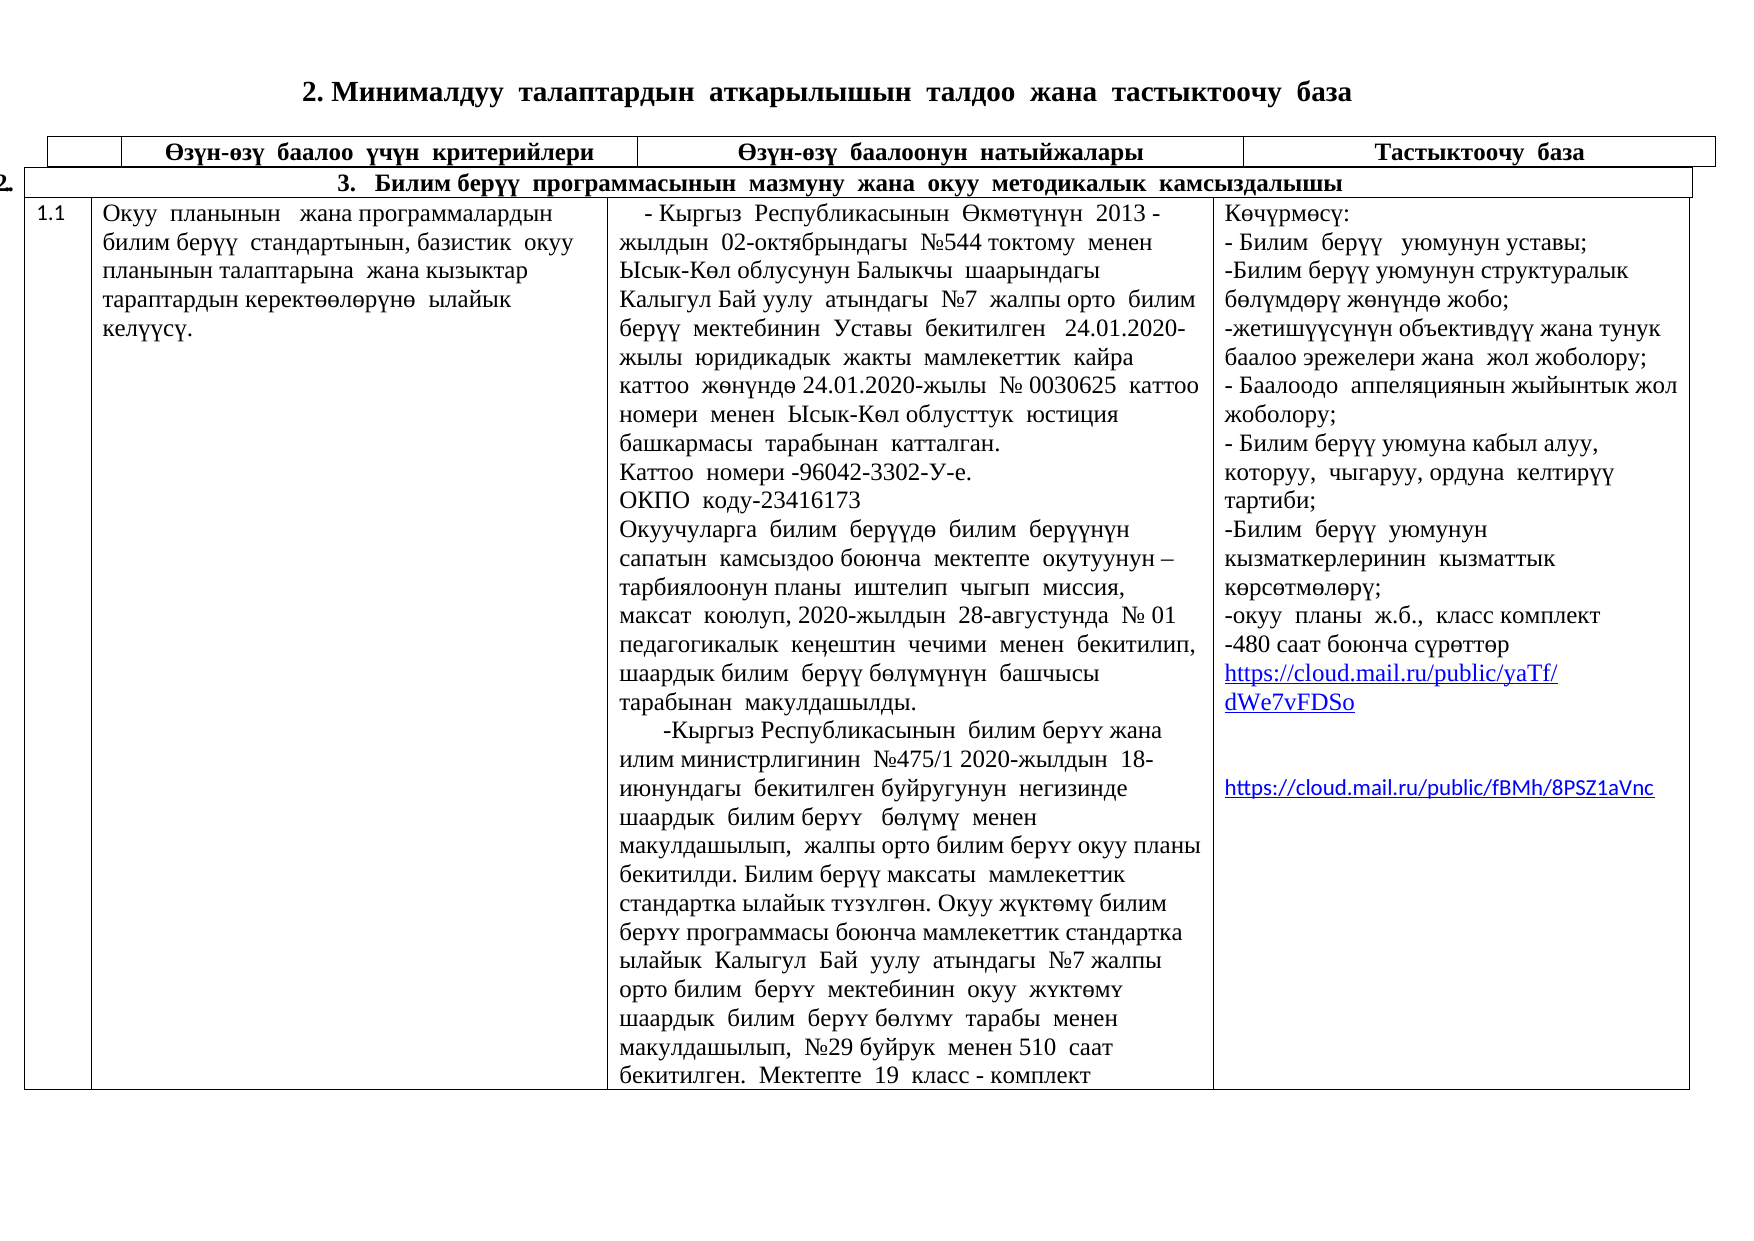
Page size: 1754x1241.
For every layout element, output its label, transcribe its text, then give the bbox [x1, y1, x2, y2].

table_cell 1.1 [25, 198, 91, 1089]
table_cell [92, 198, 607, 1089]
text 2. Минималдуу талаптардын аткарылышын талдоо жана тастыктоочу база [18, 74, 1636, 107]
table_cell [608, 198, 1213, 1089]
table_header Билим берүү программасынын мазмуну жана окуу методикалык камсыздалышы [25, 168, 1692, 197]
table_header Тастыктоочу база [1244, 137, 1715, 166]
table_header [48, 137, 121, 166]
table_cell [1214, 198, 1689, 1089]
table_header Өзүн-өзү баалоо үчүн критерийлери [122, 137, 637, 166]
table_header Өзүн-өзү баалоонун натыйжалары [638, 137, 1243, 166]
